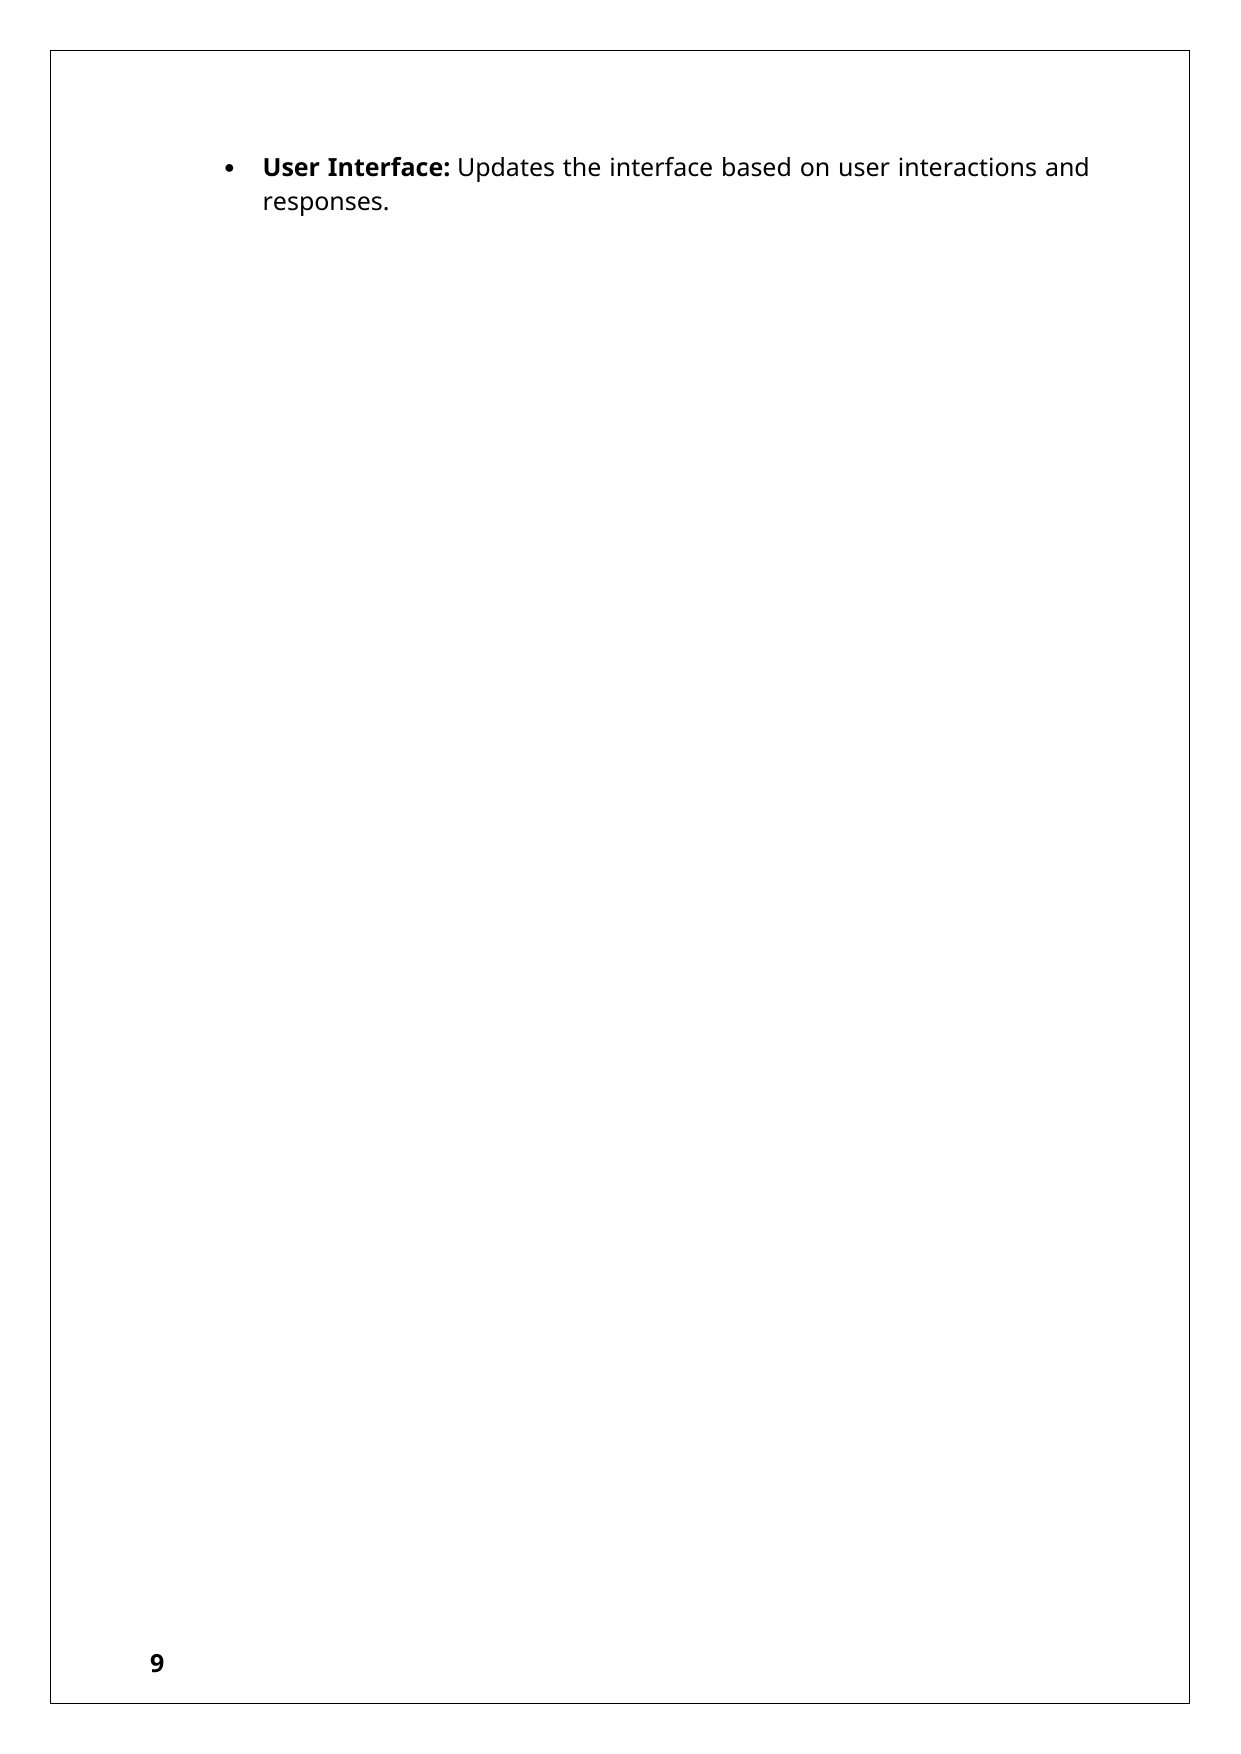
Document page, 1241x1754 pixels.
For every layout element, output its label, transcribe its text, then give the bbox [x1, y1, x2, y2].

list User Interface: Updates the interface based on user interactions and responses. [225, 150, 1090, 218]
